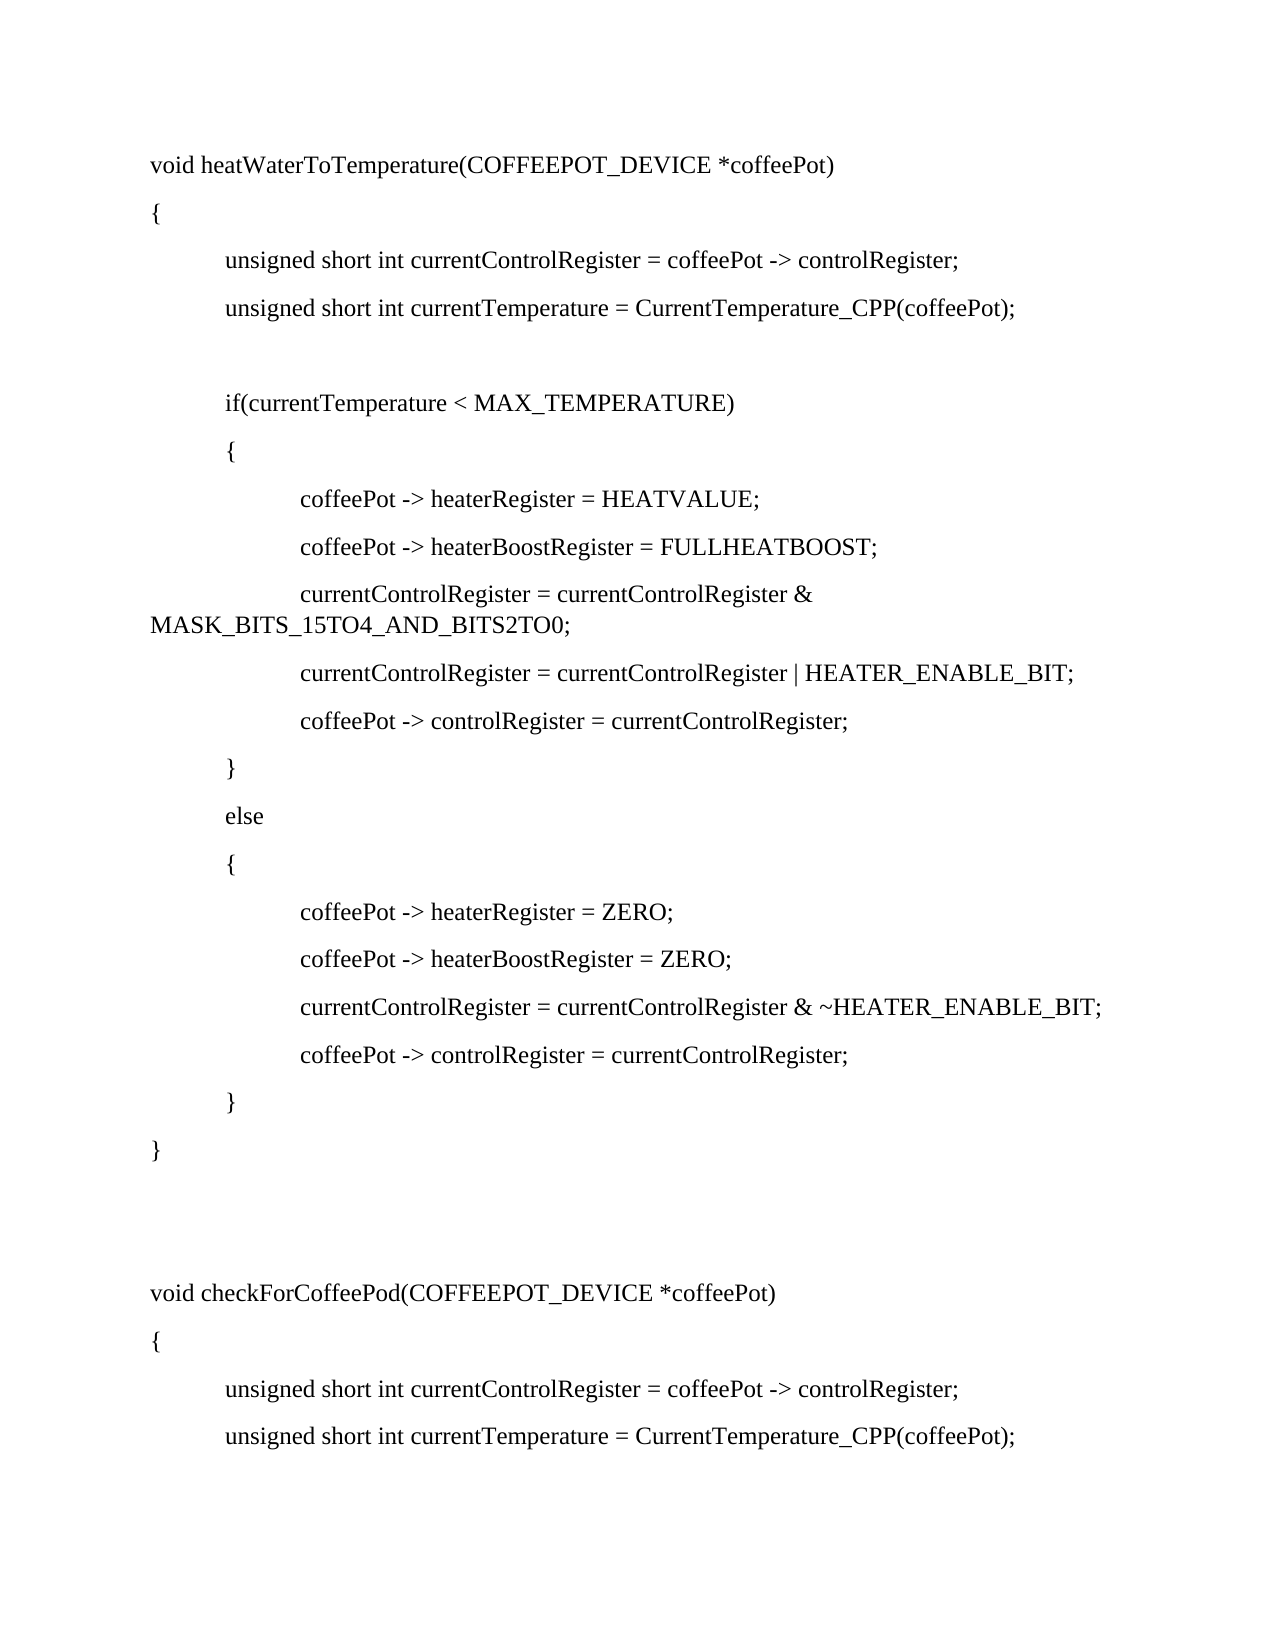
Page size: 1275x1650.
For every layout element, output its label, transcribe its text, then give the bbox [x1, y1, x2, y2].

text coffeePot -> controlRegister = currentControlRegister; [150, 706, 1125, 734]
text { [150, 849, 1125, 878]
text void heatWaterToTemperature(COFFEEPOT_DEVICE *coffeePot) [150, 150, 1125, 179]
text unsigned short int currentTemperature = CurrentTemperature_CPP(coffeePot); [150, 1421, 1125, 1450]
text coffeePot -> heaterBoostRegister = FULLHEATBOOST; [150, 532, 1125, 560]
text coffeePot -> heaterRegister = HEATVALUE; [150, 484, 1125, 513]
text currentControlRegister = currentControlRegister | HEATER_ENABLE_BIT; [150, 658, 1125, 687]
text coffeePot -> controlRegister = currentControlRegister; [150, 1040, 1125, 1068]
text { [150, 436, 1125, 465]
text if(currentTemperature < MAX_TEMPERATURE) [150, 388, 1125, 417]
text { [150, 198, 1125, 226]
text else [150, 801, 1125, 830]
text currentControlRegister = currentControlRegister & MASK_BITS_15TO4_AND_BITS2TO0; [150, 579, 1125, 639]
text coffeePot -> heaterRegister = ZERO; [150, 897, 1125, 925]
text { [150, 1326, 1125, 1355]
text unsigned short int currentTemperature = CurrentTemperature_CPP(coffeePot); [150, 293, 1125, 322]
text void checkForCoffeePod(COFFEEPOT_DEVICE *coffeePot) [150, 1278, 1125, 1307]
text unsigned short int currentControlRegister = coffeePot -> controlRegister; [150, 1374, 1125, 1402]
text currentControlRegister = currentControlRegister & ~HEATER_ENABLE_BIT; [150, 992, 1125, 1021]
text } [150, 1135, 1125, 1164]
text } [150, 753, 1125, 782]
text } [150, 1087, 1125, 1116]
text coffeePot -> heaterBoostRegister = ZERO; [150, 944, 1125, 973]
text unsigned short int currentControlRegister = coffeePot -> controlRegister; [150, 245, 1125, 274]
